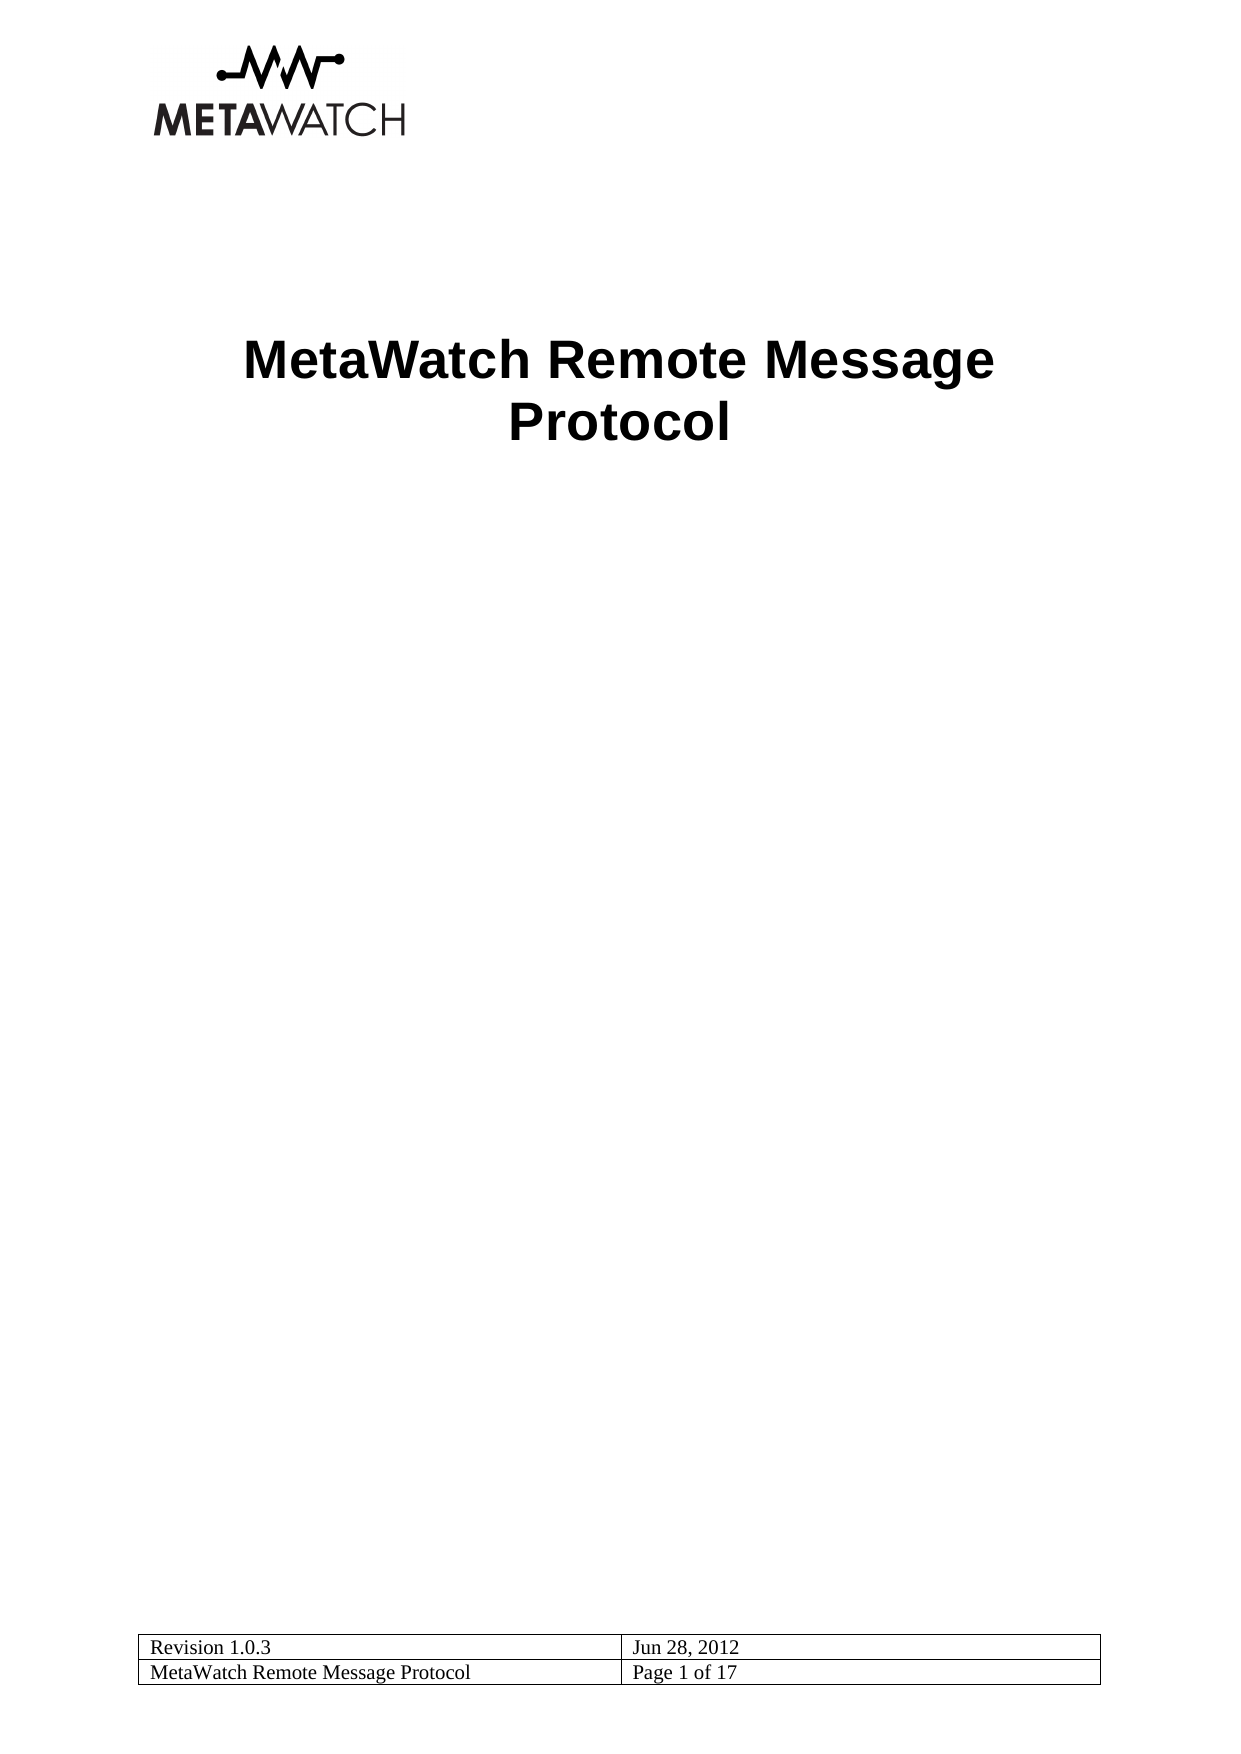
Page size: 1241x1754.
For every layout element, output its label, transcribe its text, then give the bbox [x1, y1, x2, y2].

picture [150, 45, 407, 138]
title MetaWatch Remote Message Protocol [150, 327, 1090, 452]
